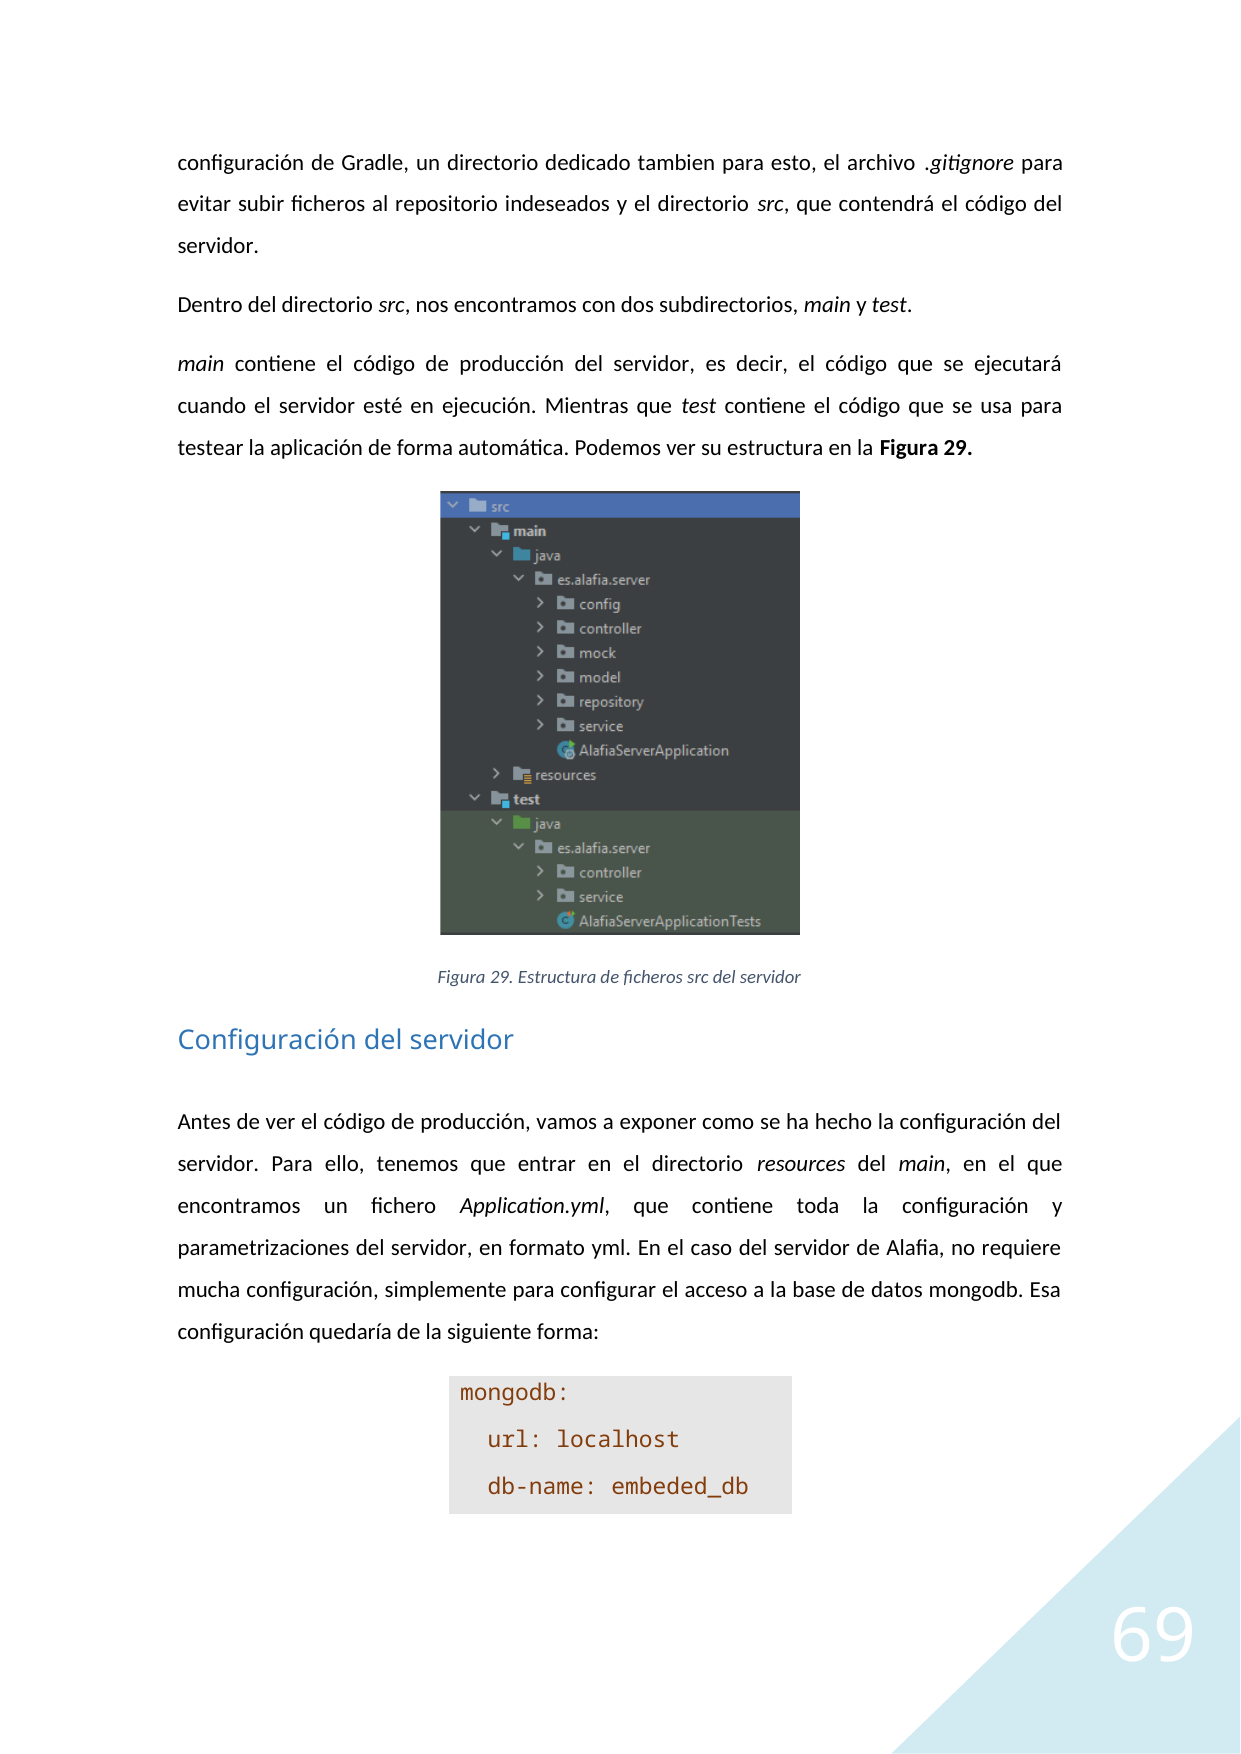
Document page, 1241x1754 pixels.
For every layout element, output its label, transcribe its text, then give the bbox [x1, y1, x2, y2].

picture [440, 491, 800, 935]
table_header mongodb: url: localhost db-name: embeded_db [449, 1376, 792, 1514]
text main contiene el código de producción del servidor, es decir, el código que se ejecutará cuando el servidor esté en ejecución. Mientras que test contiene el código que se usa para testear la aplicación de forma automática. Podemos ver su estructura en la Figura 29. [177, 349, 1063, 461]
text Figura . Estructura de ficheros src del servidor [177, 966, 1063, 988]
text Dentro del directorio src, nos encontramos con dos subdirectorios, main y test. [177, 290, 1063, 318]
text Antes de ver el código de producción, vamos a exponer como se ha hecho la configuración del servidor. Para ello, tenemos que entrar en el directorio resources del main, en el que encontramos un fichero Application.yml, que contiene toda la configuración y parametrizaciones del servidor, en formato yml. En el caso del servidor de Alafia, no requiere mucha configuración, simplemente para configurar el acceso a la base de datos mongodb. Esa configuración quedaría de la siguiente forma: [177, 1107, 1063, 1345]
subtitle Configuración del servidor [177, 1021, 1063, 1058]
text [177, 148, 1063, 259]
